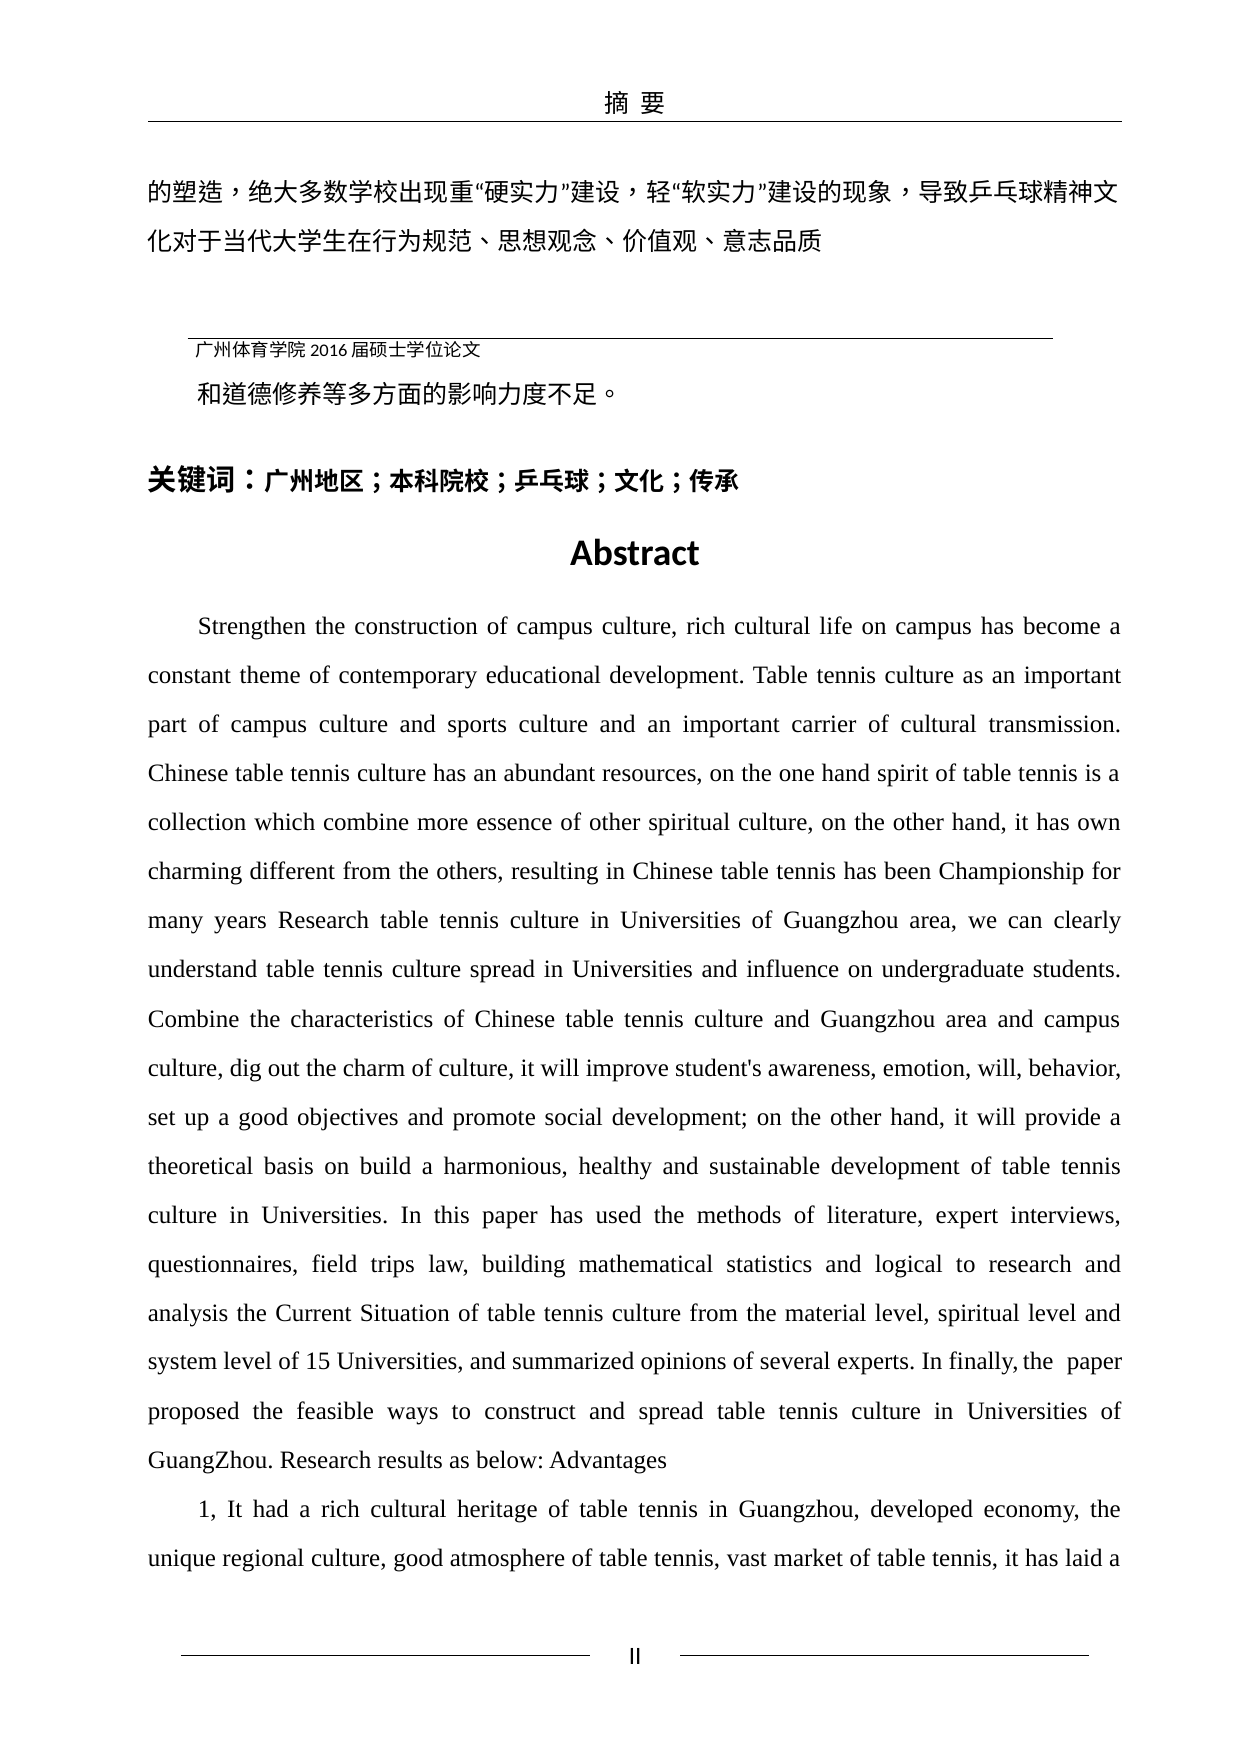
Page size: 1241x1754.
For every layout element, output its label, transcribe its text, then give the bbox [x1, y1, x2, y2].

text Strengthen the construction of campus culture, rich cultural life on campus has become a constant theme of contemporary educational development. Table tennis culture as an important part of campus culture and sports culture and an important carrier of cultural transmission. Chinese table tennis culture has an abundant resources, on the one hand spirit of table tennis is a collection which combine more essence of other spiritual culture, on the other hand, it has own charming different from the others, resulting in Chinese table tennis has been Championship for many years Research table tennis culture in Universities of Guangzhou area, we can clearly understand table tennis culture spread in Universities and influence on undergraduate students. Combine the characteristics of Chinese table tennis culture and Guangzhou area and campus culture, dig out the charm of culture, it will improve student's awareness, emotion, will, behavior, set up a good objectives and promote social development; on the other hand, it will provide a theoretical basis on build a harmonious, healthy and sustainable development of table tennis culture in Universities. In this paper has used the methods of literature, expert interviews, questionnaires, field trips law, building mathematical statistics and logical to research and analysis the Current Situation of table tennis culture from the material level, spiritual level and system level of 15 Universities, and summarized opinions of several experts. In finally, the paper proposed the feasible ways to construct and spread table tennis culture in Universities of GuangZhou. Research results as below: Advantages [148, 591, 1122, 1474]
text Abstract [148, 522, 1122, 574]
text 广州体育学院2016届硕士学位论文 [148, 306, 1122, 360]
text 和道德修养等多方面的影响力度不足。 [148, 360, 1122, 409]
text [148, 158, 1122, 257]
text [148, 1474, 1122, 1572]
text 关键词：广州地区；本科院校；乒乓球；文化；传承 [148, 459, 1122, 498]
